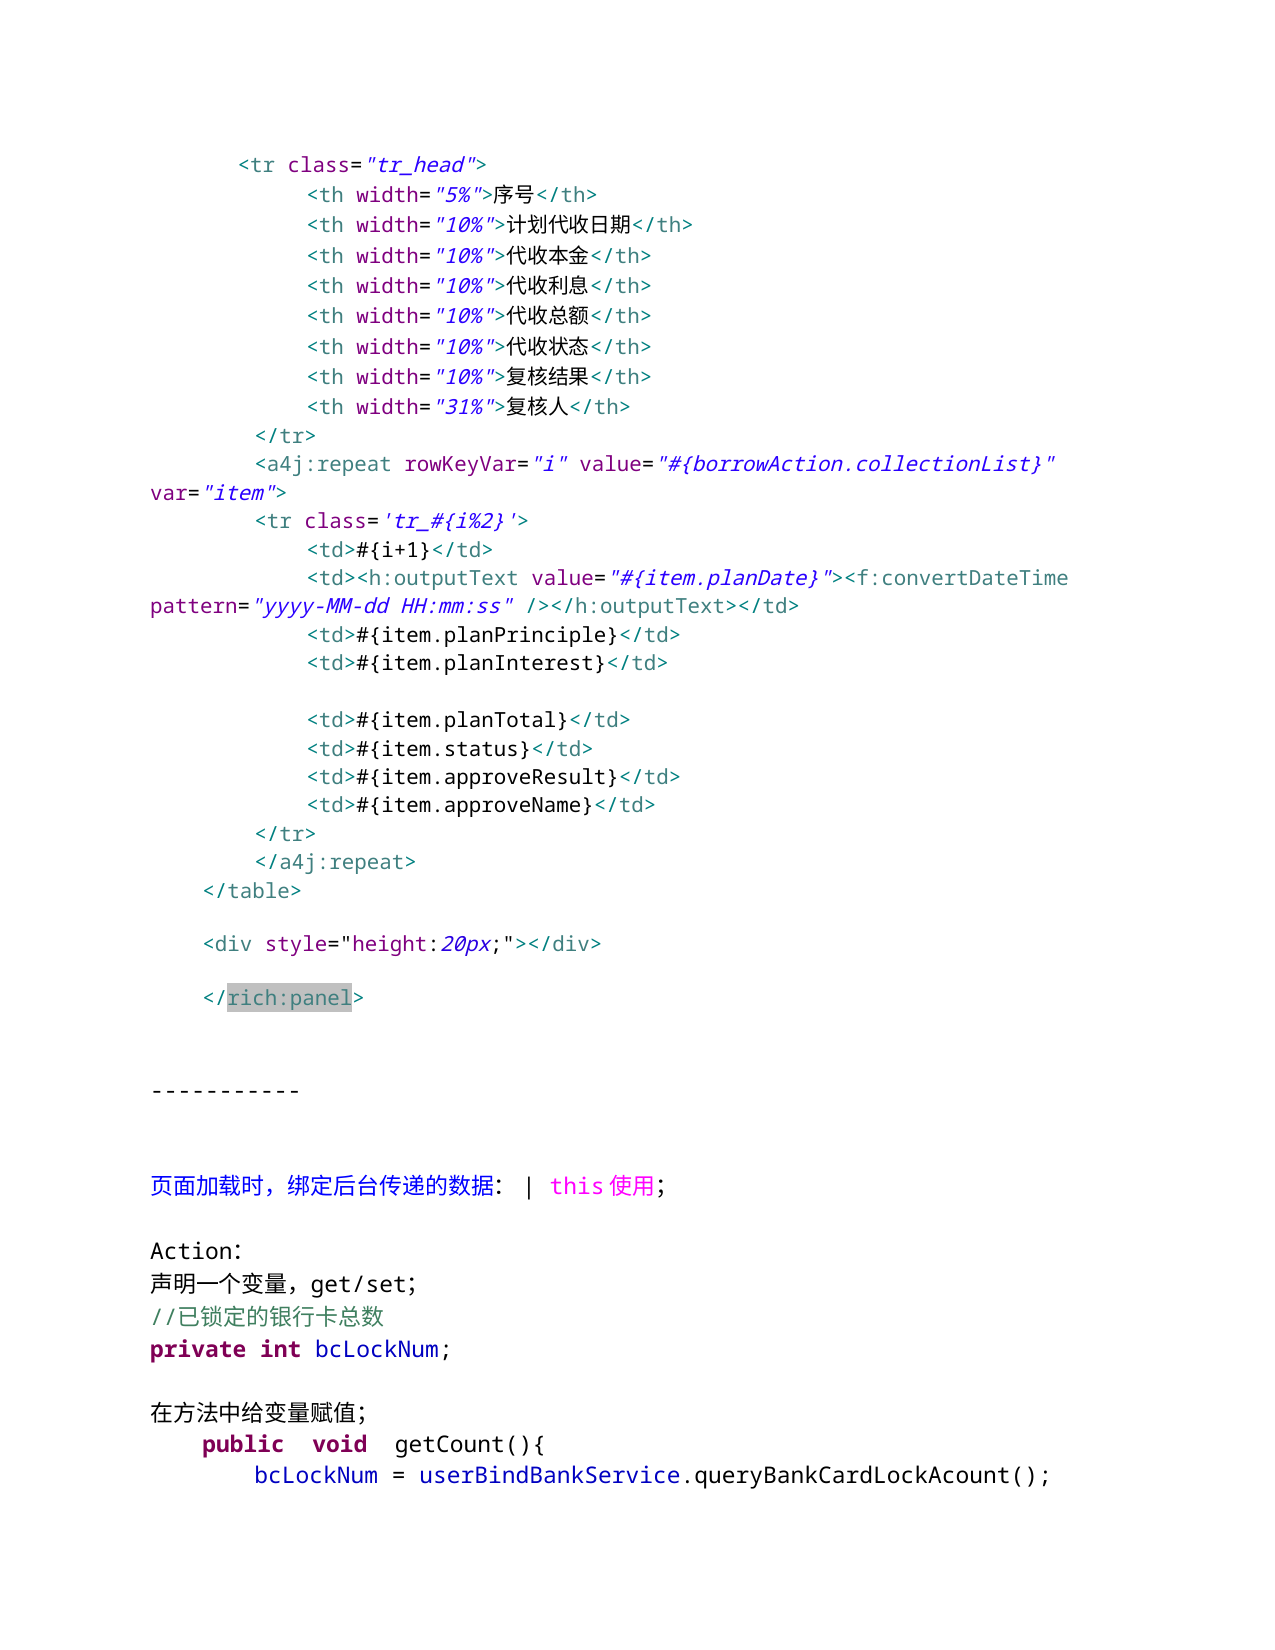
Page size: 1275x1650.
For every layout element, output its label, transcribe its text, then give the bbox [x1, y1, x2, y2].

text <td>#{item.status}</td> [150, 734, 1125, 762]
text <a4j:repeat rowKeyVar="i" value="#{borrowAction.collectionList}" var="item"> [150, 449, 1125, 506]
text Action： [150, 1232, 1125, 1266]
text <th width="10%">代收总额</th> [150, 300, 1125, 330]
text 声明一个变量，get/set； [150, 1266, 1125, 1299]
text </tr> [150, 819, 1125, 847]
text bcLockNum = userBindBankService.queryBankCardLockAcount(); [150, 1459, 1125, 1491]
text <th width="10%">代收本金</th> [150, 239, 1125, 269]
text </rich:panel> [352, 983, 1125, 1012]
text </rich:panel> [150, 983, 227, 1012]
text <tr class="tr_head"> [194, 150, 1125, 178]
text 页面加载时，绑定后台传递的数据： | this使用； [150, 1168, 1125, 1201]
text <th width="10%">代收状态</th> [150, 330, 1125, 360]
text ----------- [150, 1074, 1125, 1105]
text <td>#{item.planTotal}</td> [150, 705, 1125, 734]
text </tr> [150, 421, 1125, 449]
text <td>#{i+1}</td> [150, 535, 1125, 563]
text <th width="10%">计划代收日期</th> [150, 209, 1125, 239]
text <th width="10%">代收利息</th> [150, 269, 1125, 300]
text //已锁定的银行卡总数 [150, 1299, 1125, 1332]
text <th width="5%">序号</th> [150, 178, 1125, 209]
text <th width="31%">复核人</th> [150, 391, 1125, 421]
text <td>#{item.planInterest}</td> [150, 648, 1125, 705]
text <td>#{item.approveName}</td> [150, 791, 1125, 819]
text <td><h:outputText value="#{item.planDate}"><f:convertDateTime pattern="yyyy-MM-dd HH:mm:ss" /></h:outputText></td> [150, 563, 1125, 620]
text <td>#{item.approveResult}</td> [150, 762, 1125, 791]
text <td>#{item.planPrinciple}</td> [150, 620, 1125, 648]
text <div style="height:20px;"></div> [150, 929, 1125, 958]
text private int bcLockNum; [150, 1332, 1125, 1364]
text 在方法中给变量赋值； [150, 1395, 1125, 1428]
text </a4j:repeat> [150, 847, 1125, 876]
text <tr class='tr_#{i%2}'> [150, 506, 1125, 535]
text </table> [150, 876, 1125, 904]
text <th width="10%">复核结果</th> [150, 360, 1125, 391]
text public void getCount(){ [150, 1428, 1125, 1459]
